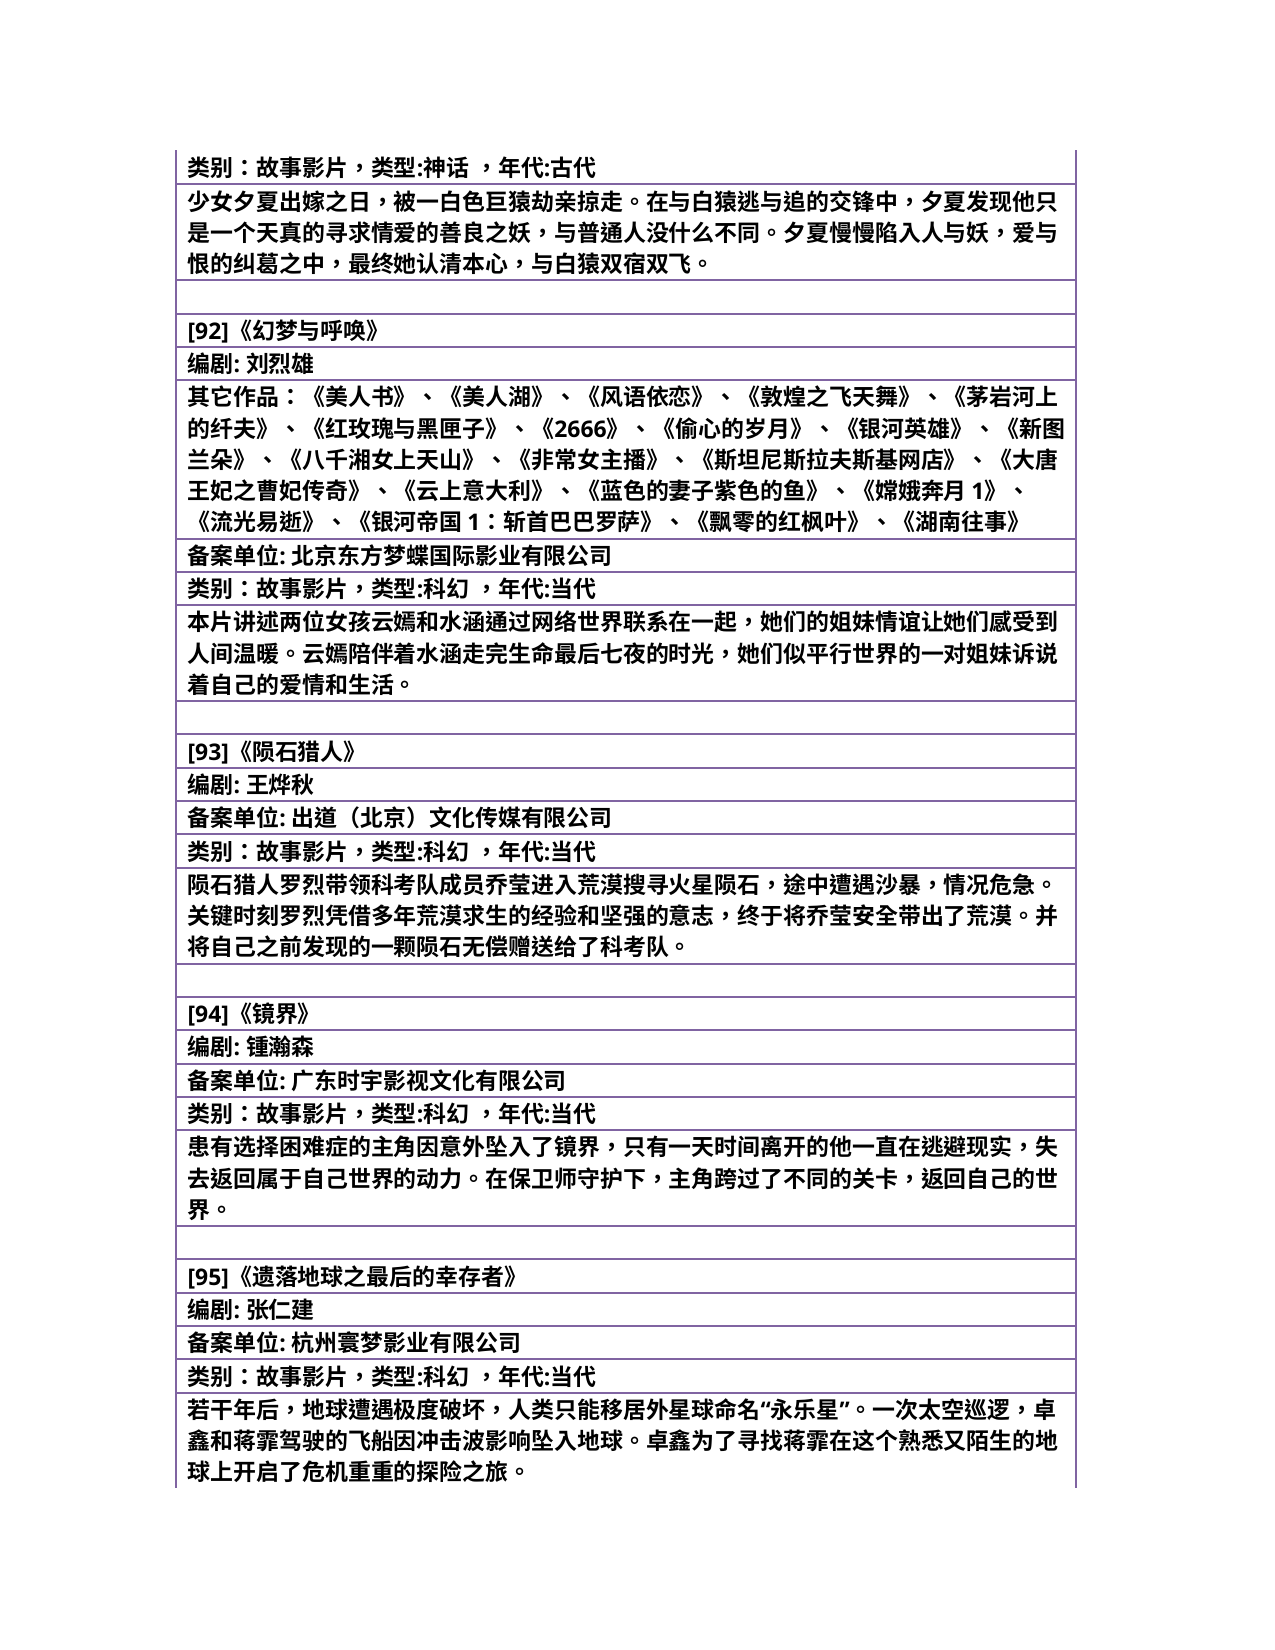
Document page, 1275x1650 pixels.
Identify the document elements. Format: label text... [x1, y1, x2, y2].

table_cell [177, 281, 1075, 312]
table_cell 类别：故事影片，类型:神话 ，年代:古代 [177, 150, 1075, 183]
table_cell 备案单位: 杭州寰梦影业有限公司 [177, 1327, 1075, 1358]
table_cell 陨石猎人罗烈带领科考队成员乔莹进入荒漠搜寻火星陨石，途中遭遇沙暴，情况危急。关键时刻罗烈凭借多年荒漠求生的经验和坚强的意志，终于将乔莹安全带出了荒漠。并将自己之前发现的一颗陨石无偿赠送给了科考队。 [177, 869, 1075, 962]
table_cell 其它作品：《美人书》、《美人湖》、《风语依恋》、《敦煌之飞天舞》、《茅岩河上的纤夫》、《红玫瑰与黑匣子》、《2666》、《偷心的岁月》、《银河英雄》、《新图兰朵》、《八千湘女上天山》、《非常女主播》、《斯坦尼斯拉夫斯基网店》、《大唐王妃之曹妃传奇》、《云上意大利》、《蓝色的妻子紫色的鱼》、《嫦娥奔月1》、《流光易逝》、《银河帝国1：斩首巴巴罗萨》、《飘零的红枫叶》、《湖南往事》 [177, 381, 1075, 537]
table_cell [95]《遗落地球之最后的幸存者》 [177, 1260, 1075, 1292]
table_cell [94]《镜界》 [177, 998, 1075, 1029]
table_cell 编剧: 锺瀚森 [177, 1031, 1075, 1062]
table_cell [177, 702, 1075, 733]
table_cell [177, 965, 1075, 996]
table_cell 备案单位: 北京东方梦蝶国际影业有限公司 [177, 540, 1075, 571]
table_cell 患有选择困难症的主角因意外坠入了镜界，只有一天时间离开的他一直在逃避现实，失去返回属于自己世界的动力。在保卫师守护下，主角跨过了不同的关卡，返回自己的世界。 [177, 1131, 1075, 1225]
table_cell 备案单位: 广东时宇影视文化有限公司 [177, 1065, 1075, 1096]
table_cell 编剧: 王烨秋 [177, 769, 1075, 800]
table_cell [177, 1227, 1075, 1258]
table_cell 编剧: 张仁建 [177, 1294, 1075, 1325]
table_cell 类别：故事影片，类型:科幻 ，年代:当代 [177, 573, 1075, 604]
table_cell 编剧: 刘烈雄 [177, 348, 1075, 379]
table_cell 类别：故事影片，类型:科幻 ，年代:当代 [177, 835, 1075, 867]
table_cell 备案单位: 出道（北京）文化传媒有限公司 [177, 802, 1075, 833]
table_cell [93]《陨石猎人》 [177, 735, 1075, 767]
table_cell 本片讲述两位女孩云嫣和水涵通过网络世界联系在一起，她们的姐妹情谊让她们感受到人间温暖。云嫣陪伴着水涵走完生命最后七夜的时光，她们似平行世界的一对姐妹诉说着自己的爱情和生活。 [177, 606, 1075, 700]
table_cell 类别：故事影片，类型:科幻 ，年代:当代 [177, 1360, 1075, 1392]
table_cell 若干年后，地球遭遇极度破坏，人类只能移居外星球命名“永乐星”。一次太空巡逻，卓鑫和蒋霏驾驶的飞船因冲击波影响坠入地球。卓鑫为了寻找蒋霏在这个熟悉又陌生的地球上开启了危机重重的探险之旅。 [177, 1394, 1075, 1487]
table_cell 类别：故事影片，类型:科幻 ，年代:当代 [177, 1098, 1075, 1129]
table_cell [92]《幻梦与呼唤》 [177, 315, 1075, 346]
table_cell 少女夕夏出嫁之日，被一白色巨猿劫亲掠走。在与白猿逃与追的交锋中，夕夏发现他只是一个天真的寻求情爱的善良之妖，与普通人没什么不同。夕夏慢慢陷入人与妖，爱与恨的纠葛之中，最终她认清本心，与白猿双宿双飞。 [177, 185, 1075, 279]
